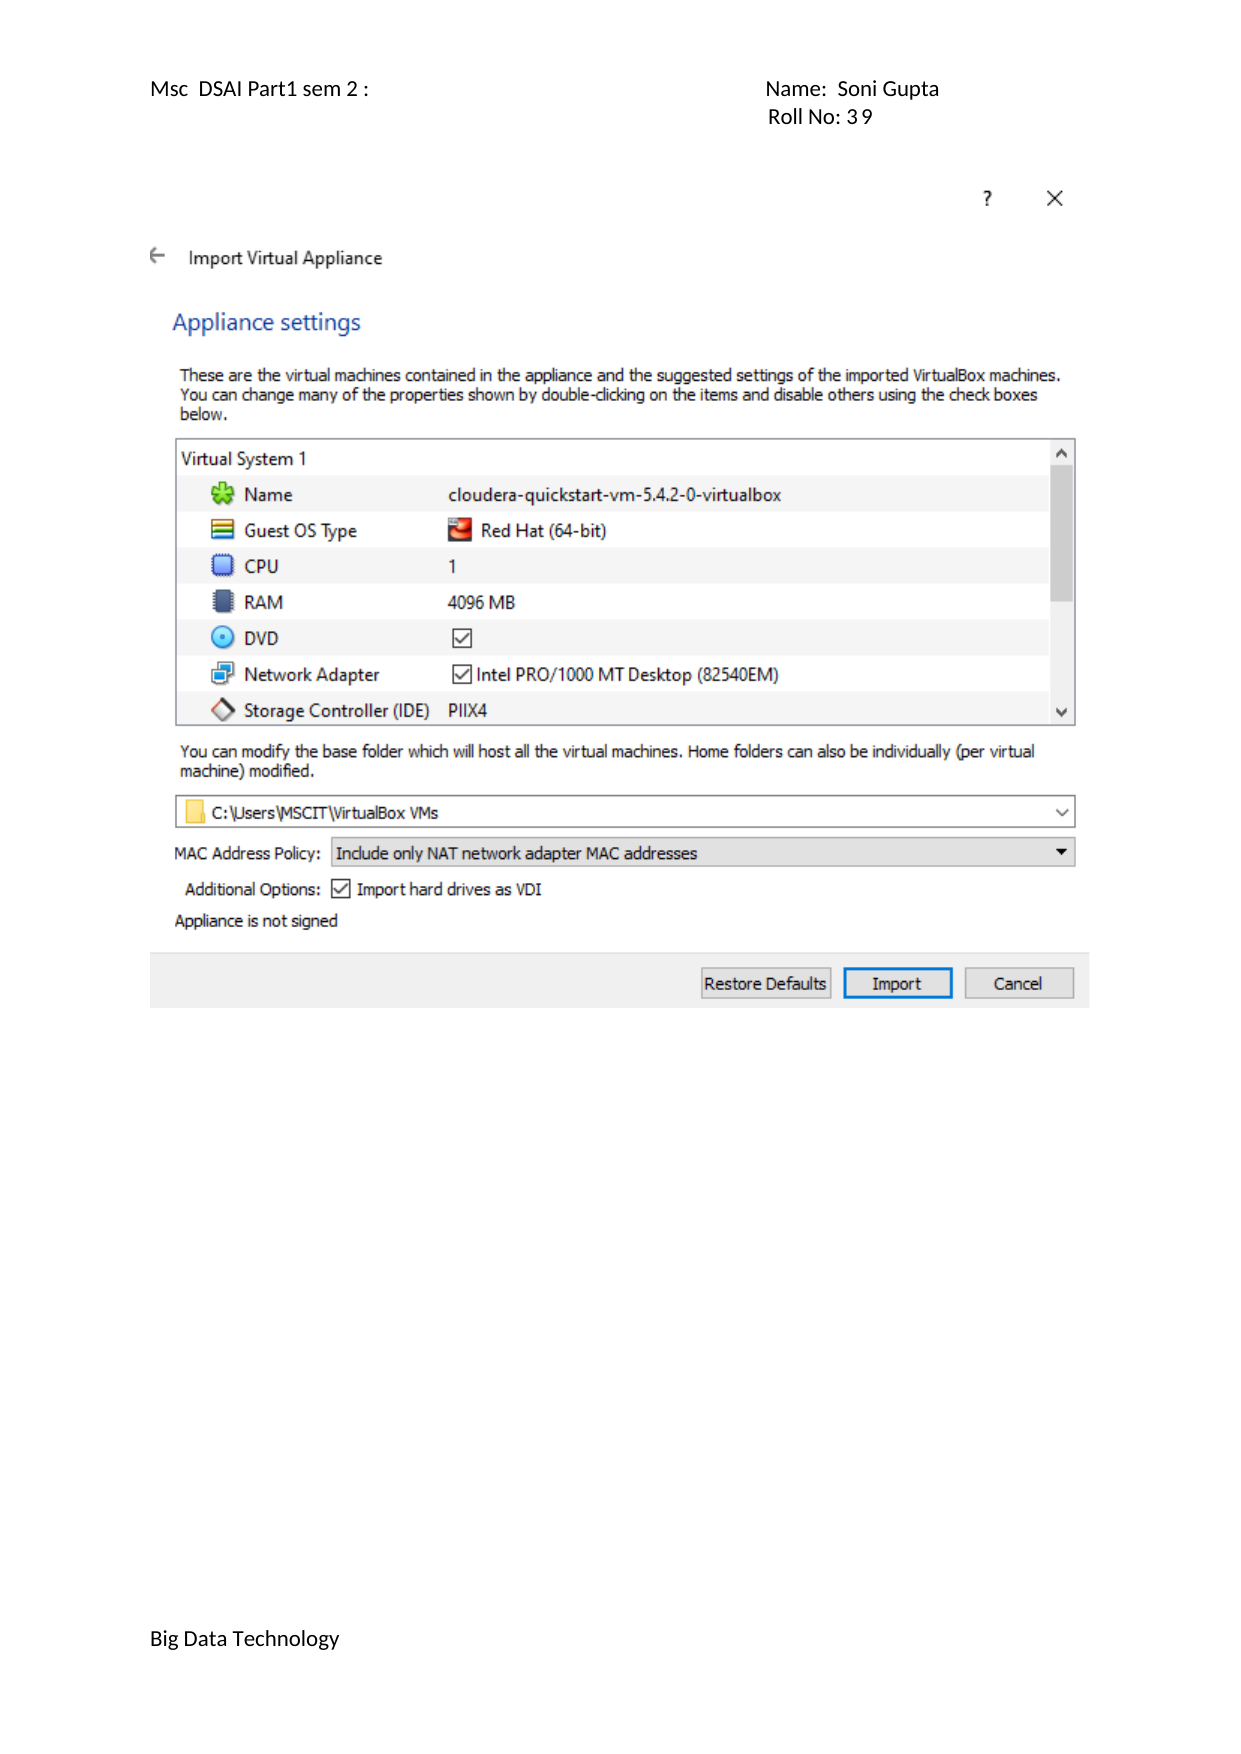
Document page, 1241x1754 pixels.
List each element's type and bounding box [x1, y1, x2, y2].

picture [150, 185, 1091, 1008]
